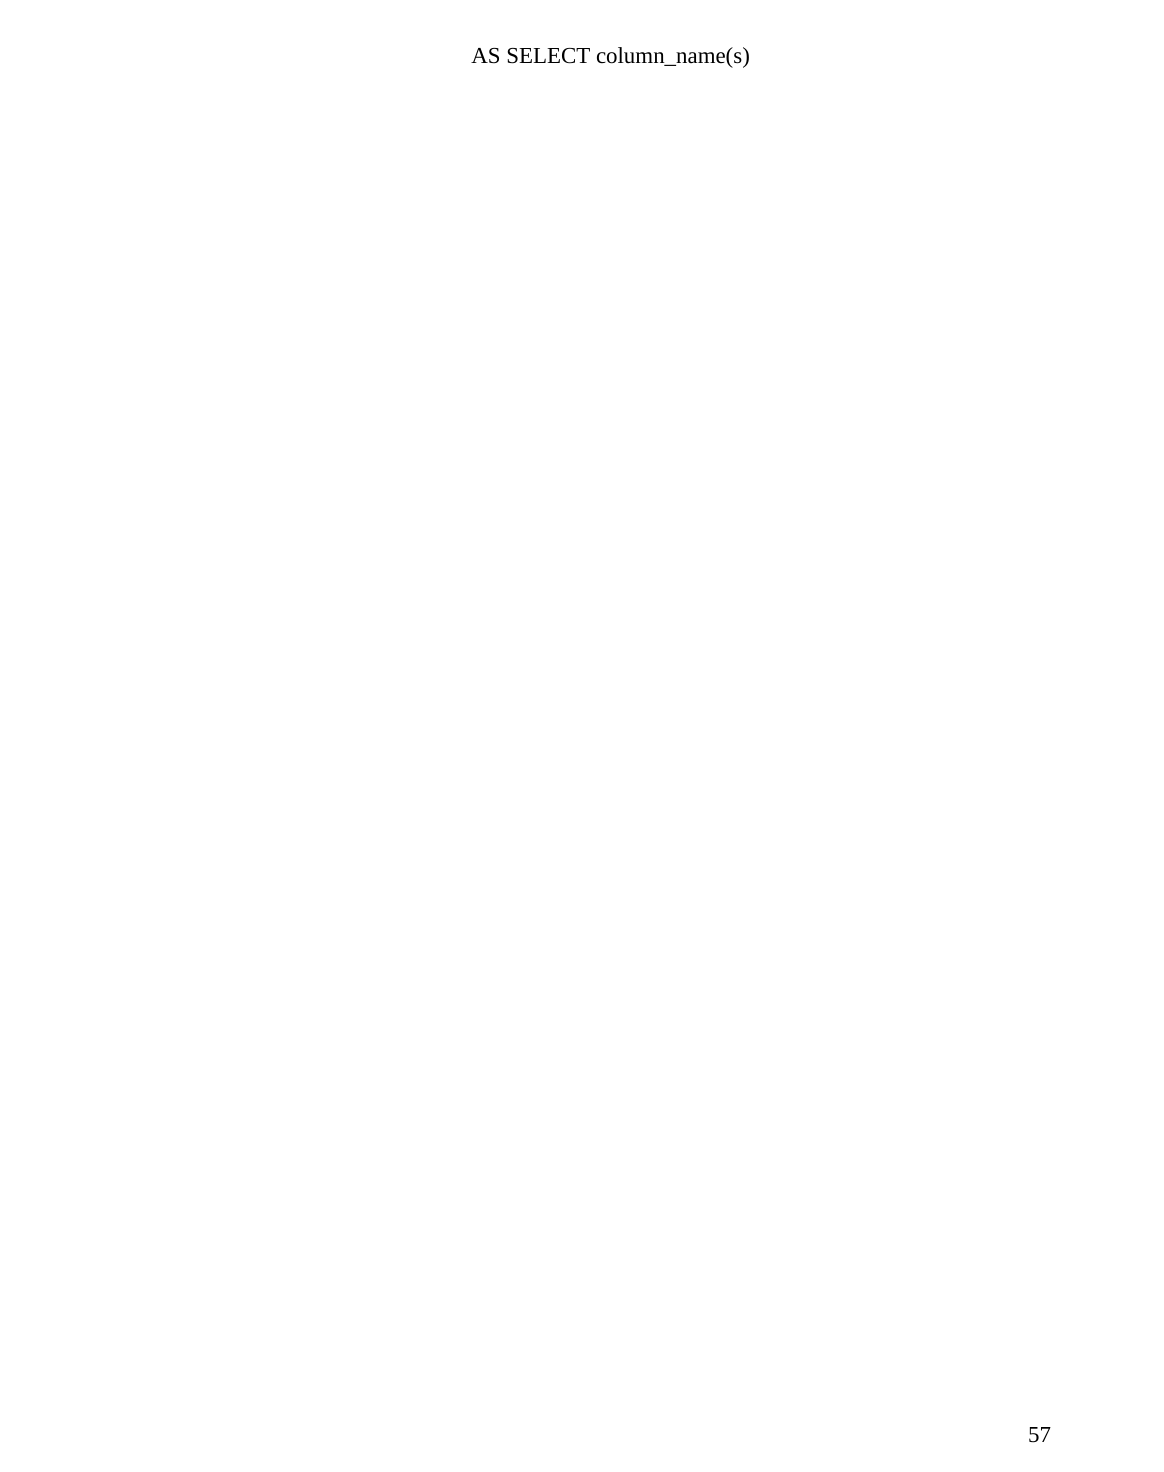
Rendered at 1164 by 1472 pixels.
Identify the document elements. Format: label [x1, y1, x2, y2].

text [471, 42, 768, 68]
